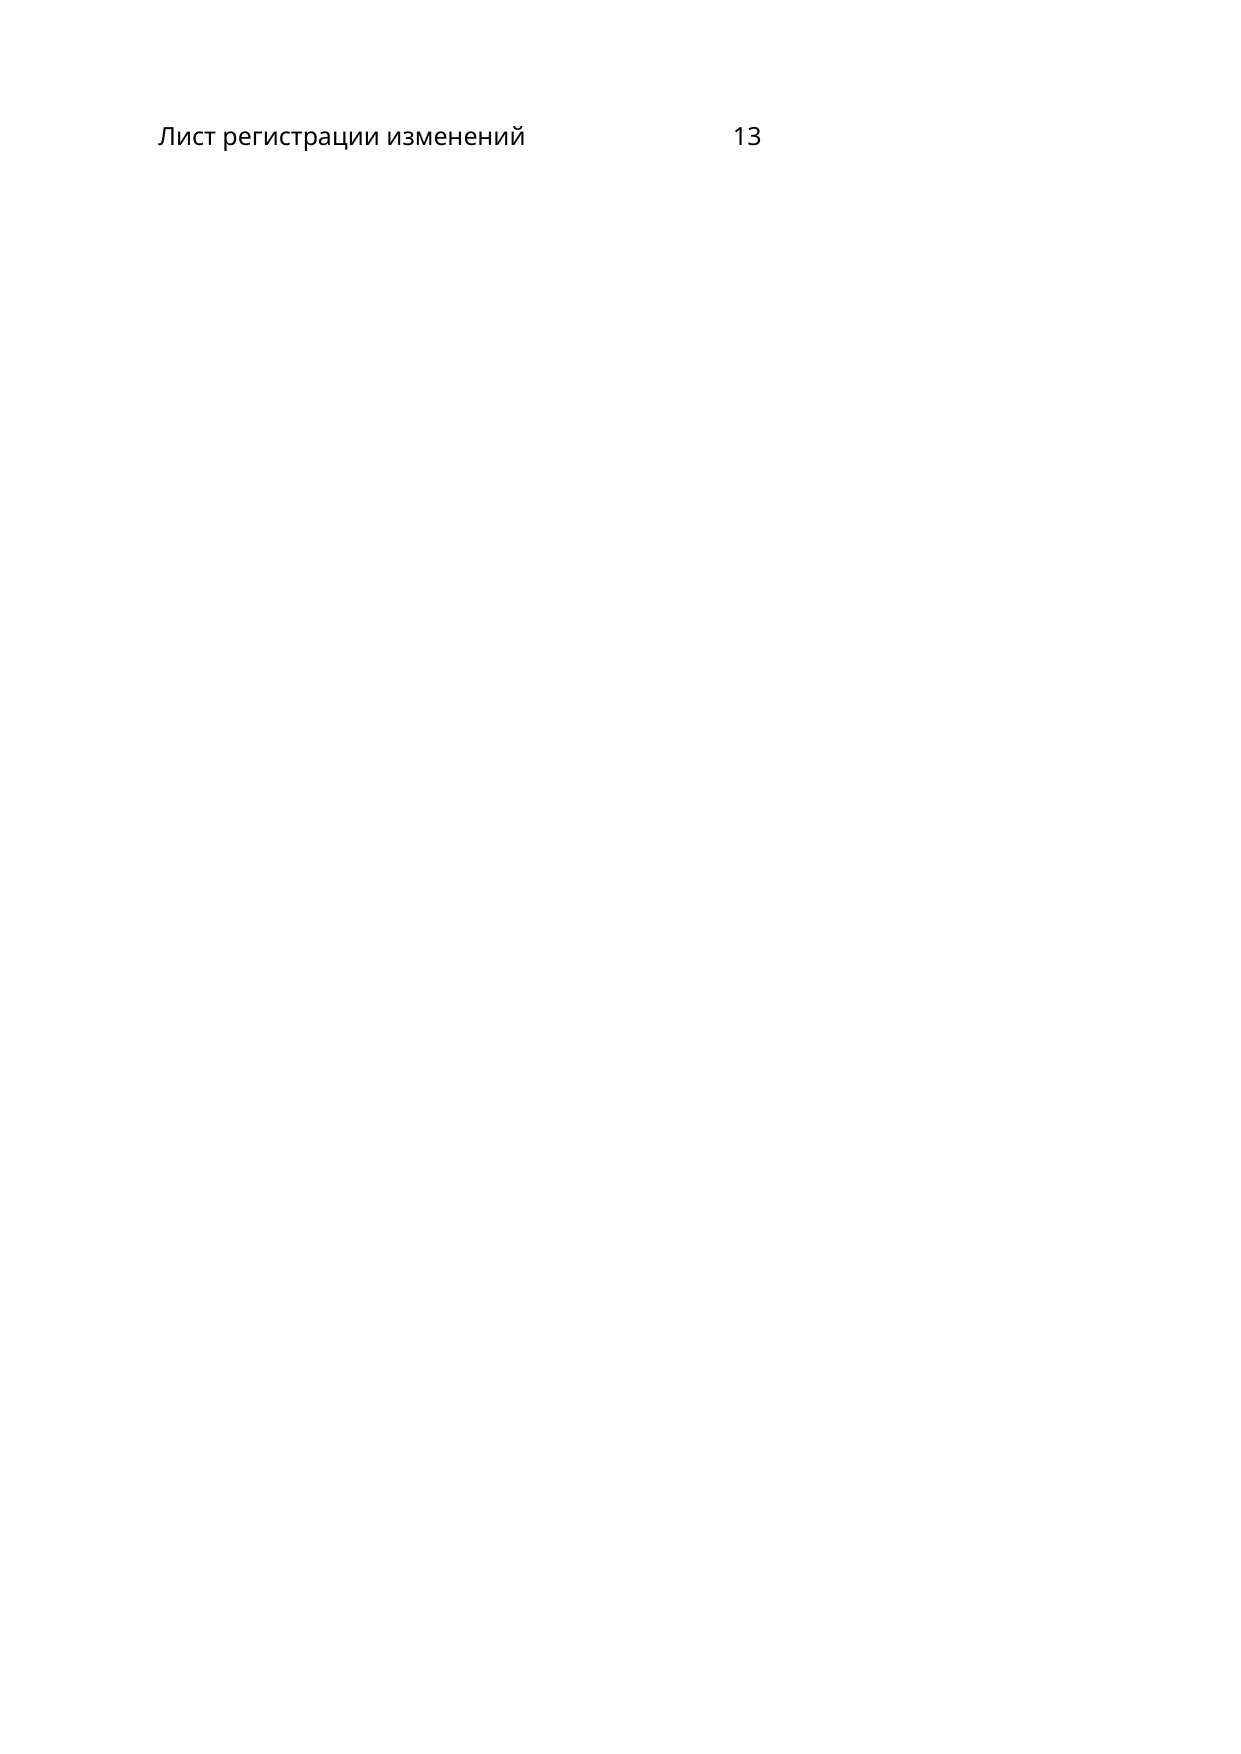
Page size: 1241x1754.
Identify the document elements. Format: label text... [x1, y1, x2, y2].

text Лист регистрации изменений 13 [139, 118, 1193, 152]
